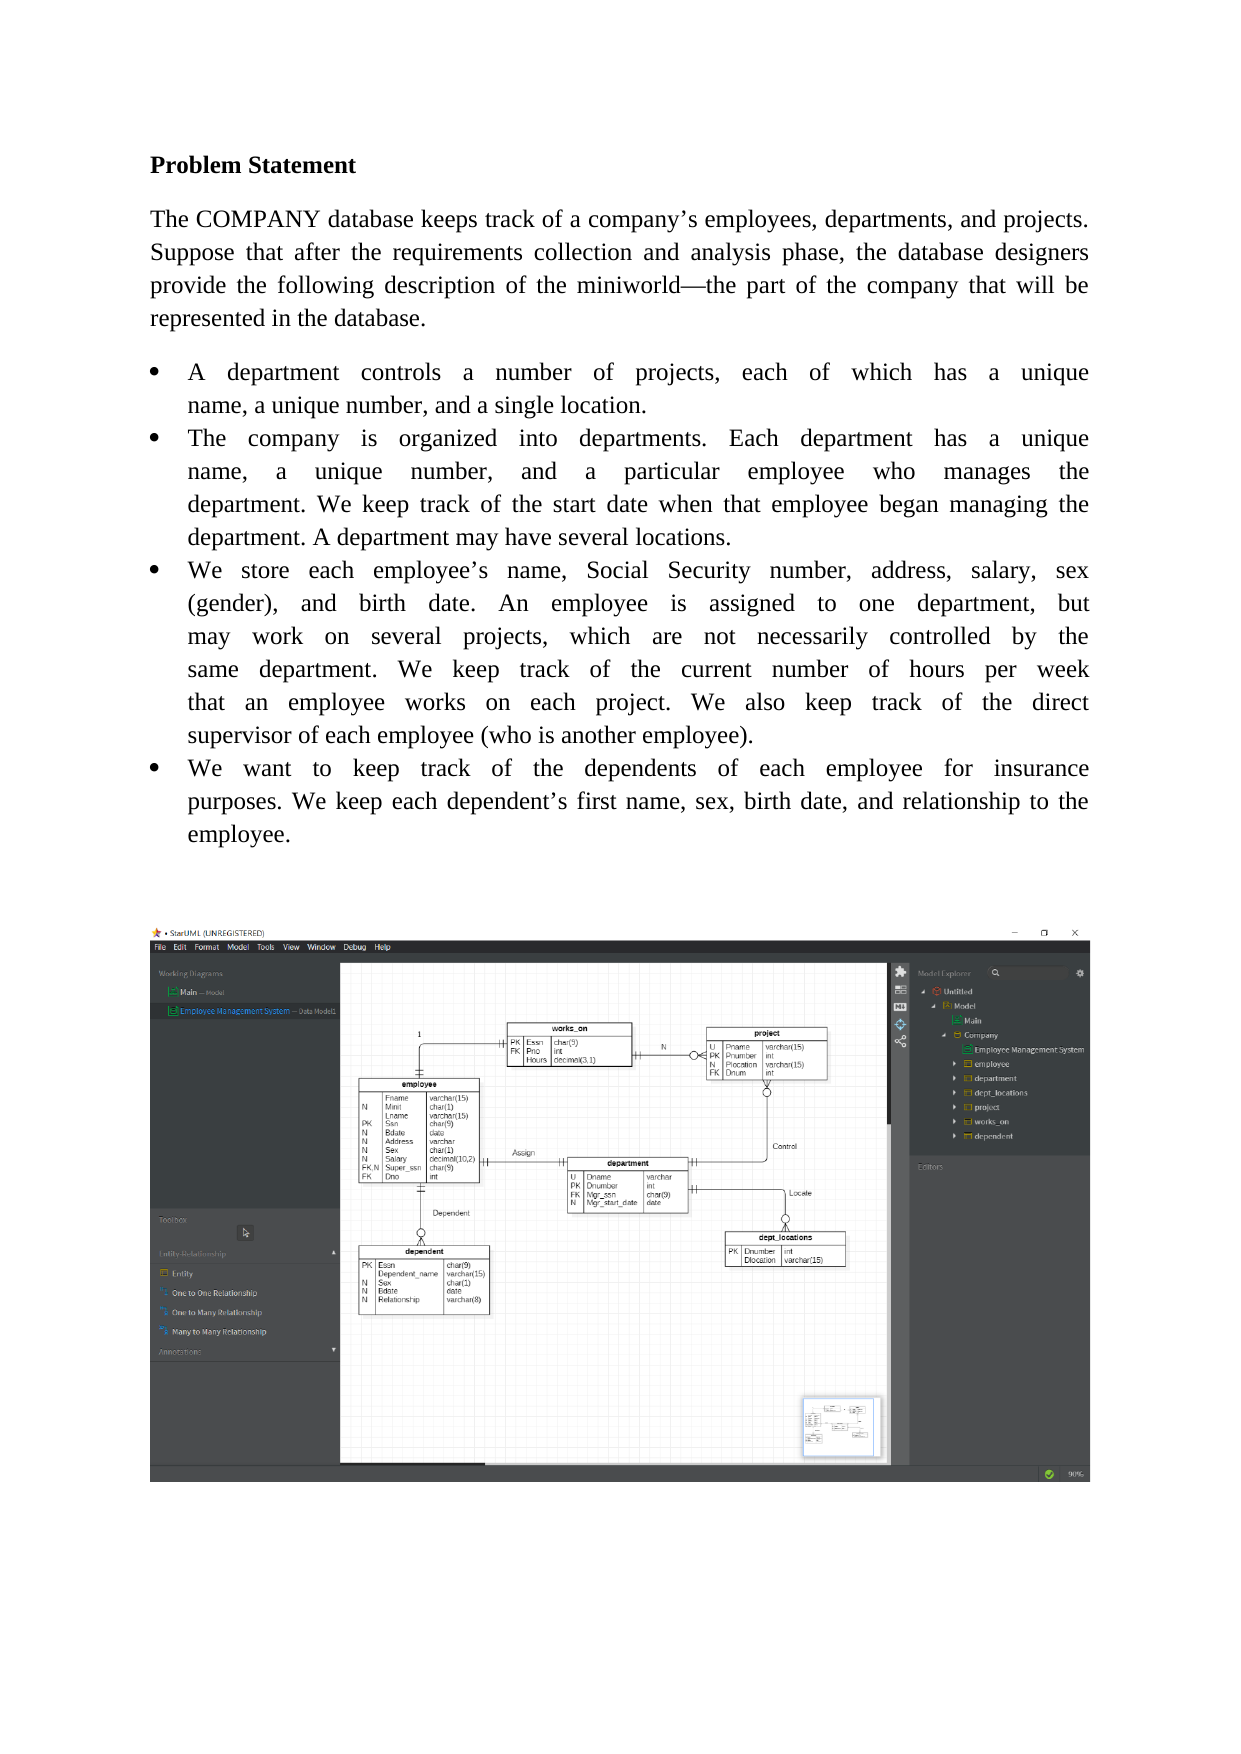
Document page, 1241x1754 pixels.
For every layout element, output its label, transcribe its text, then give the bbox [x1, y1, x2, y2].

list We want to keep track of the dependents of each employee for insurance purposes. We keep each dependent’s first name, sex, birth date, and relationship to the employee. [150, 753, 1090, 848]
picture [150, 926, 1091, 1482]
list We store each employee’s name, Social Security number, address, salary, sex (gender), and birth date. An employee is assigned to one department, but may work on several projects, which are not necessarily controlled by the same department. We keep track of the current number of hours per week that an employee works on each project. We also keep track of the direct supervisor of each employee (who is another employee). [150, 555, 1090, 749]
text Problem Statement [150, 150, 1090, 179]
list The company is organized into departments. Each department has a unique name, a unique number, and a particular employee who manages the department. We keep track of the start date when that employee began managing the department. A department may have several locations. [150, 423, 1090, 551]
list A department controls a number of projects, each of which has a unique name, a unique number, and a single location. [150, 357, 1090, 418]
text The COMPANY database keeps track of a company’s employees, departments, and projects. Suppose that after the requirements collection and analysis phase, the database designers provide the following description of the miniworld—the part of the company that will be represented in the database. [150, 204, 1090, 332]
